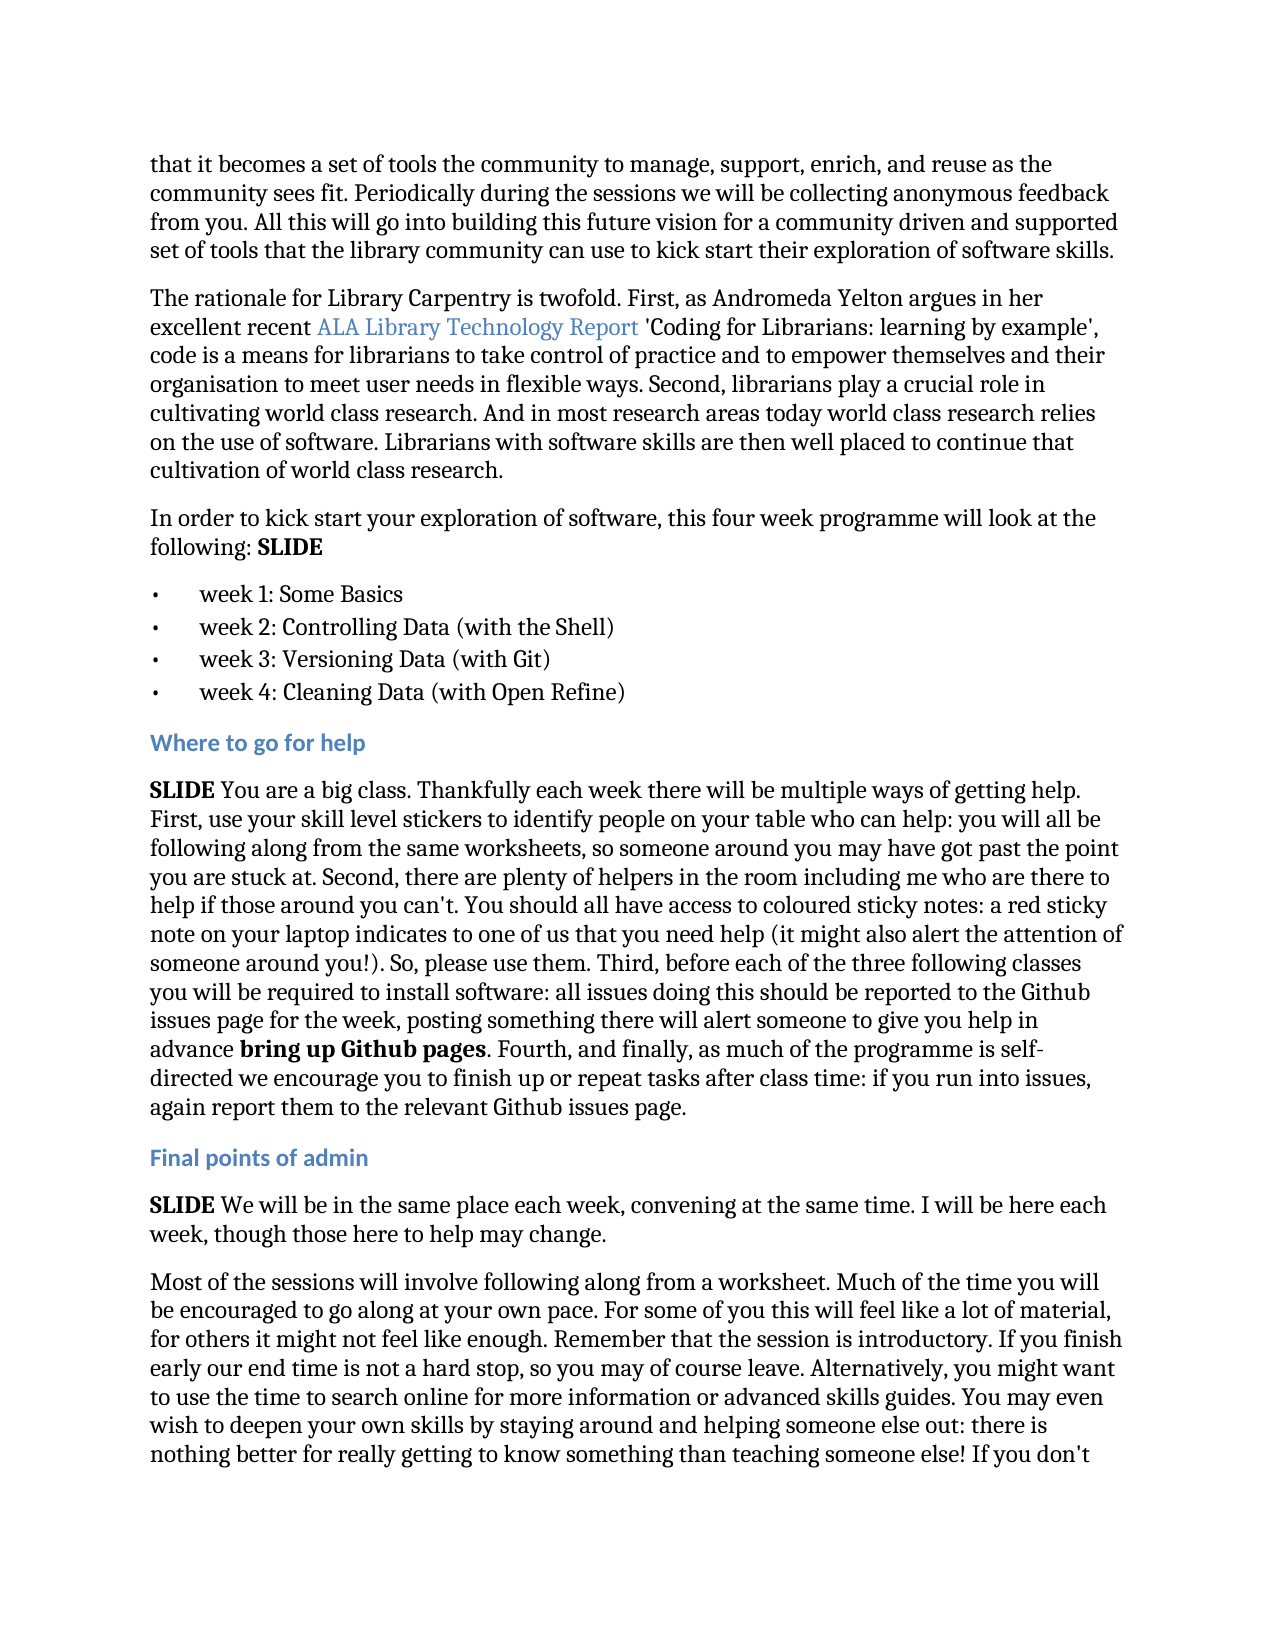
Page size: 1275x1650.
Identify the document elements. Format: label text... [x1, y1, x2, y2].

text In order to kick start your exploration of software, this four week programme will look at the following: SLIDE [150, 504, 1125, 561]
subtitle Final points of admin [150, 1142, 1125, 1173]
text SLIDE You are a big class. Thankfully each week there will be multiple ways of getting help. First, use your skill level stickers to identify people on your table who can help: you will all be following along from the same worksheets, so someone around you may have got past the point you are stuck at. Second, there are plenty of helpers in the room including me who are there to help if those around you can't. You should all have access to coloured sticky notes: a red sticky note on your laptop indicates to one of us that you need help (it might also alert the attention of someone around you!). So, please use them. Third, before each of the three following classes you will be required to install software: all issues doing this should be reported to the Github issues page for the week, posting something there will alert someone to give you help in advance bring up Github pages. Fourth, and finally, as much of the programme is self-directed we encourage you to finish up or repeat tasks after class time: if you run into issues, again report them to the relevant Github issues page. [150, 776, 1125, 1121]
list week 2: Controlling Data (with the Shell) [150, 612, 1125, 641]
text SLIDE We will be in the same place each week, convening at the same time. I will be here each week, though those here to help may change. [150, 1191, 1125, 1249]
list week 1: Some Basics [150, 580, 1125, 609]
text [150, 150, 1125, 265]
text The rationale for Library Carpentry is twofold. First, as Andromeda Yelton argues in her excellent recent ALA Library Technology Report 'Coding for Librarians: learning by example', code is a means for librarians to take control of practice and to empower themselves and their organisation to meet user needs in flexible ways. Second, librarians play a crucial role in cultivating world class research. And in most research areas today world class research relies on the use of software. Librarians with software skills are then well placed to continue that cultivation of world class research. [150, 284, 1125, 485]
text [150, 1268, 1125, 1469]
list week 3: Versioning Data (with Git) [150, 645, 1125, 674]
subtitle Where to go for help [150, 727, 1125, 758]
list week 4: Cleaning Data (with Open Refine) [150, 677, 1125, 706]
